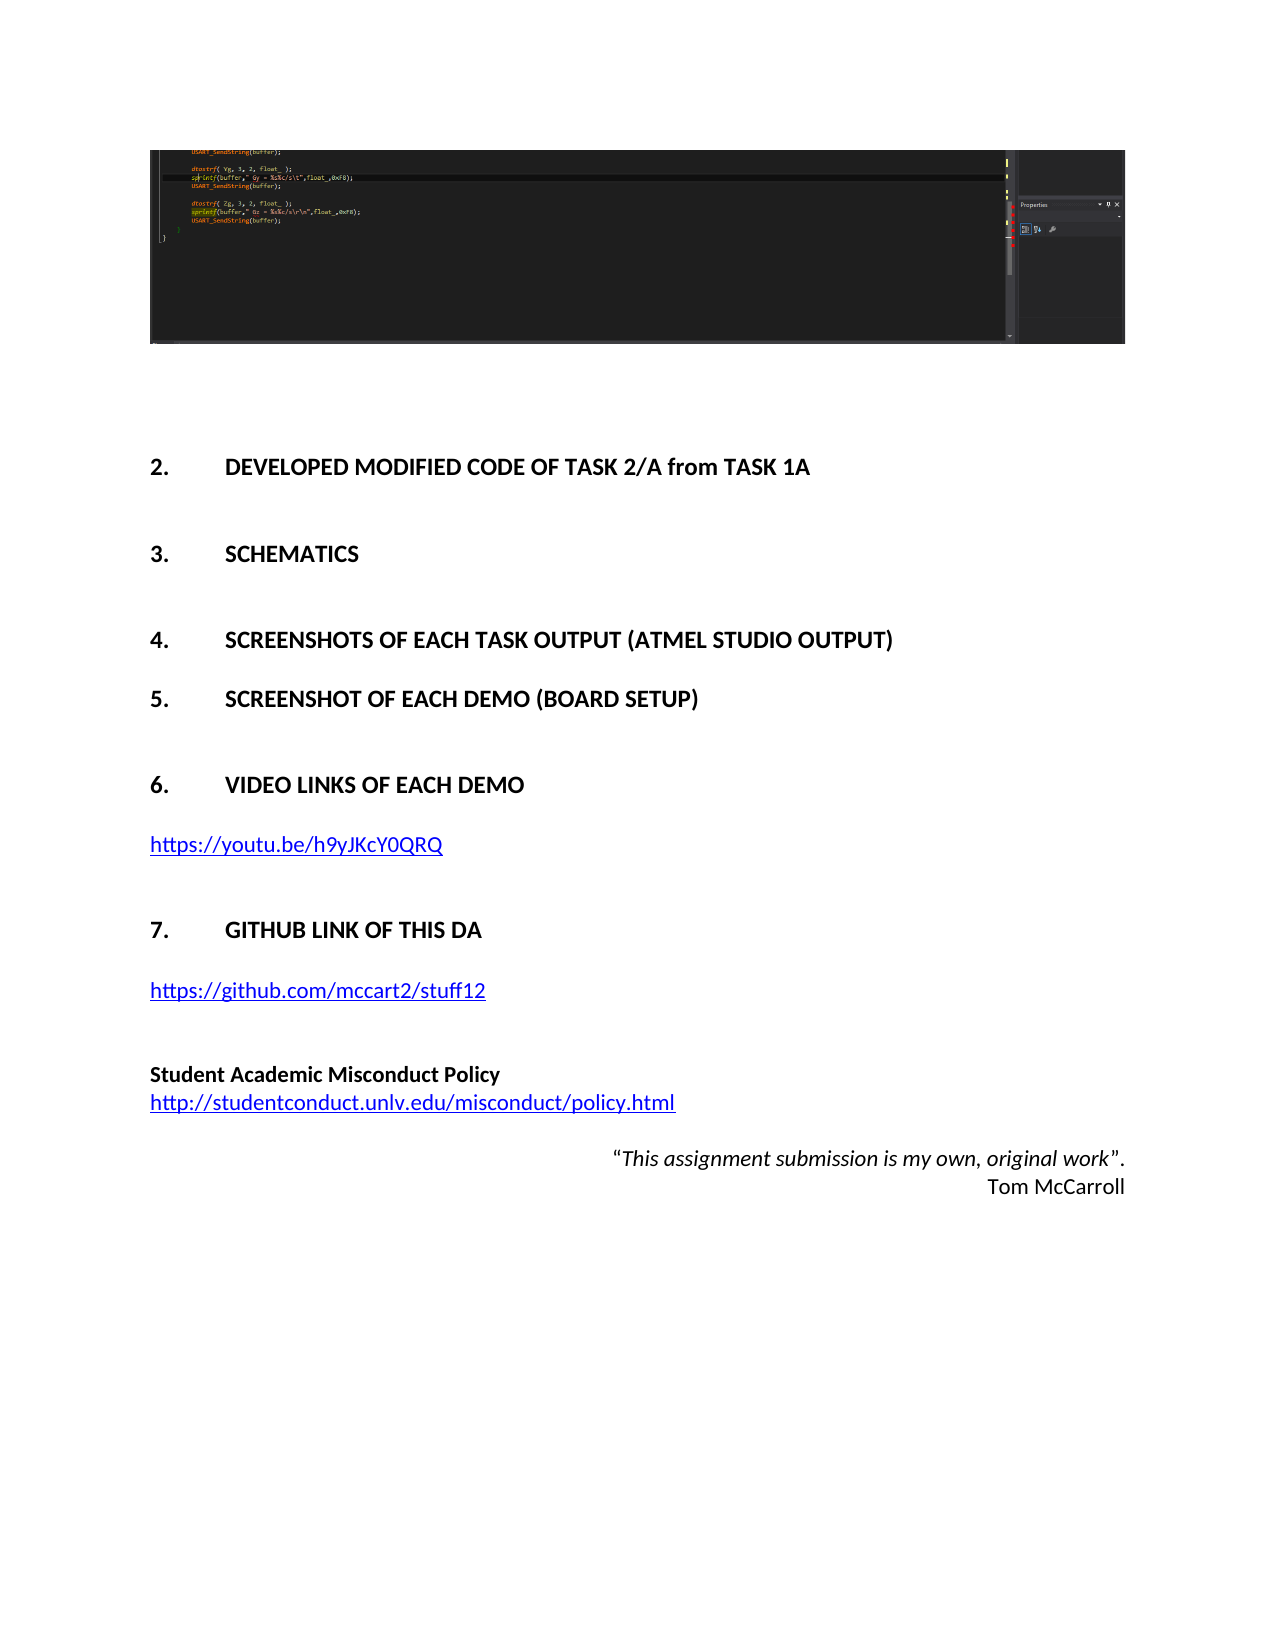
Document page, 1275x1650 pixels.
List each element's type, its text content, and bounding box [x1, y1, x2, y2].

list SCREENSHOTS OF EACH TASK OUTPUT (ATMEL STUDIO OUTPUT) [150, 624, 1125, 655]
text “This assignment submission is my own, original work”. [150, 1144, 1125, 1172]
list DEVELOPED MODIFIED CODE OF TASK 2/A from TASK 1A [150, 451, 1125, 482]
text https://github.com/mccart2/stuff12 [150, 976, 1125, 1004]
text http://studentconduct.unlv.edu/misconduct/policy.html [150, 1088, 1125, 1116]
picture [150, 150, 1125, 344]
text Student Academic Misconduct Policy [150, 1060, 1125, 1088]
list VIDEO LINKS OF EACH DEMO [150, 769, 1125, 800]
list SCREENSHOT OF EACH DEMO (BOARD SETUP) [150, 683, 1125, 713]
text https://youtu.be/h9yJKcY0QRQ [150, 831, 1125, 859]
list GITHUB LINK OF THIS DA [150, 915, 1125, 945]
text Tom McCarroll [150, 1172, 1125, 1200]
list SCHEMATICS [150, 538, 1125, 568]
